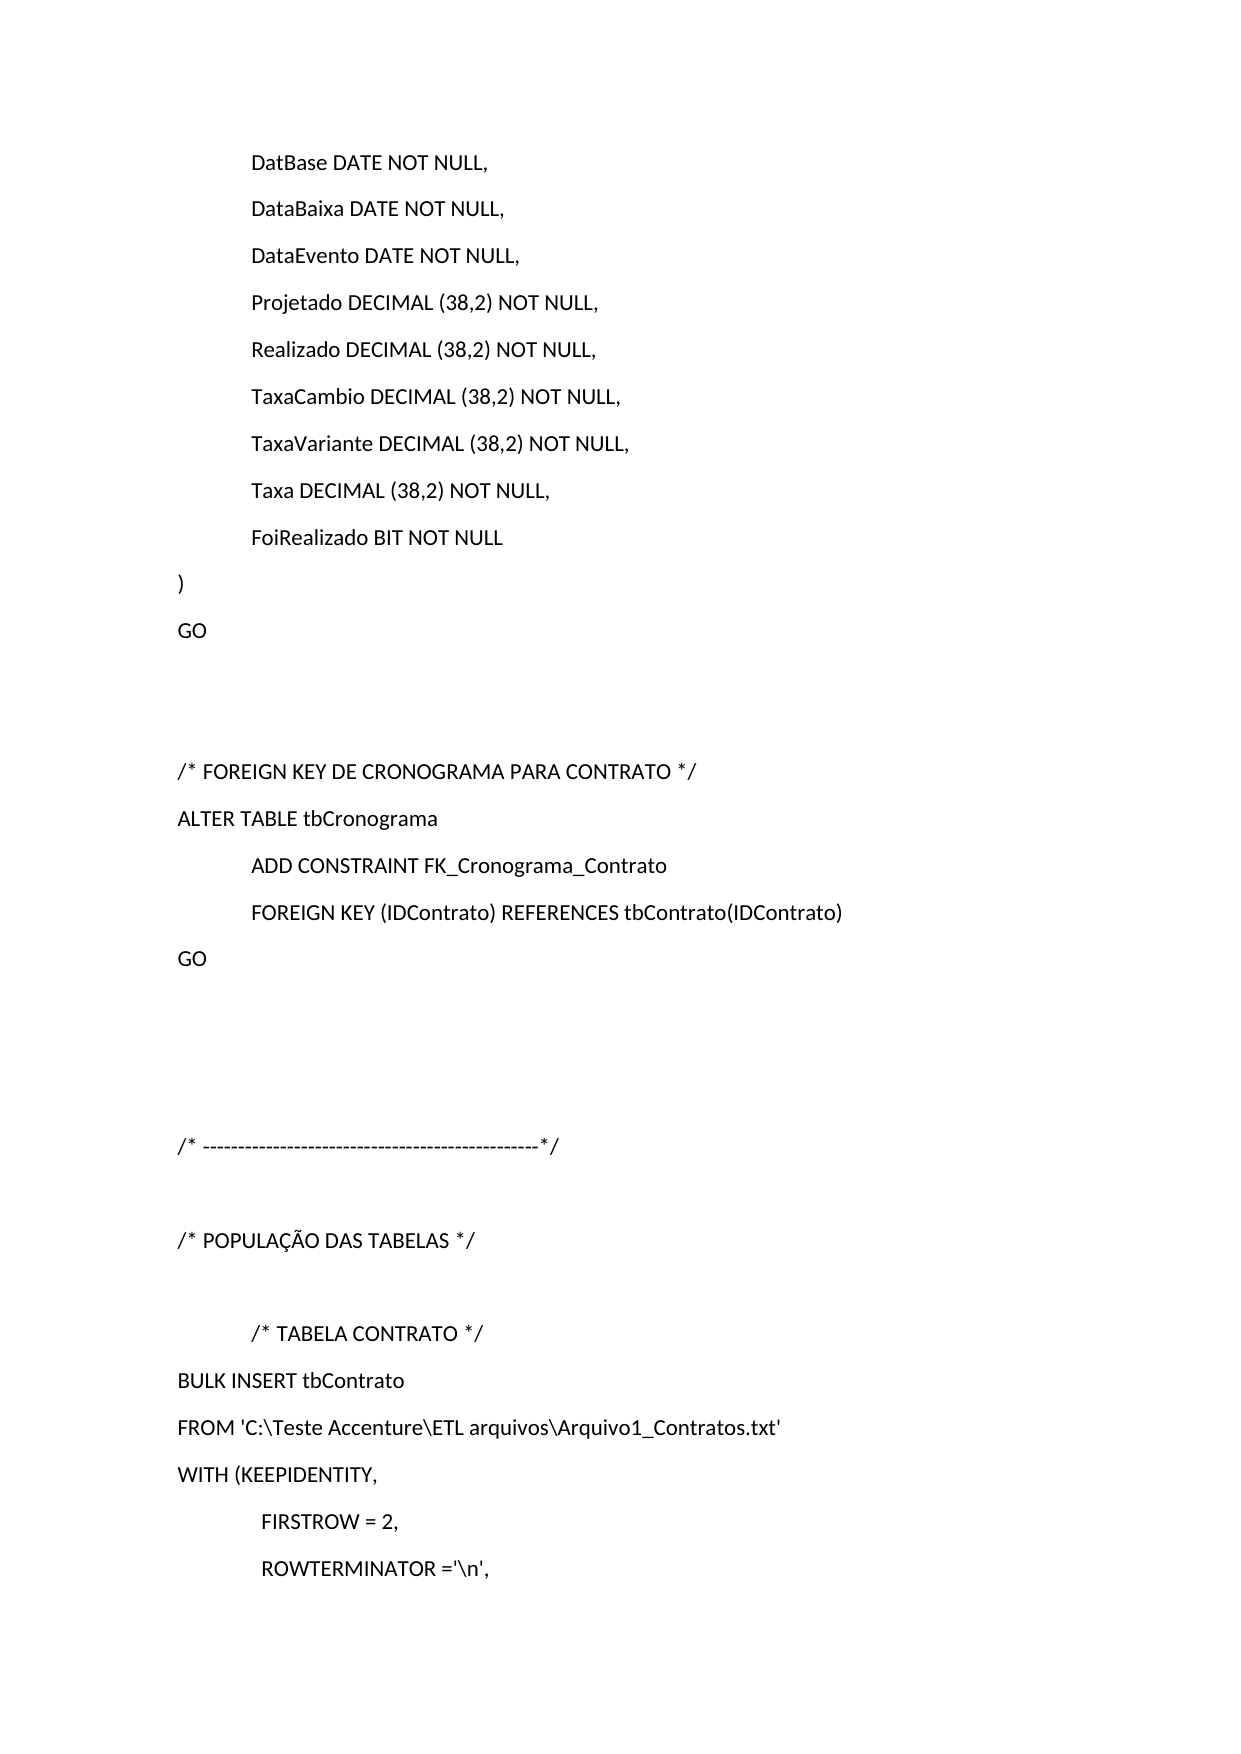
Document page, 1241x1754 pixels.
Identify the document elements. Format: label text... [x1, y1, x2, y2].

text FOREIGN KEY (IDContrato) REFERENCES tbContrato(IDContrato) [177, 898, 1063, 926]
text FROM 'C:\Teste Accenture\ETL arquivos\Arquivo1_Contratos.txt' [177, 1413, 1063, 1441]
text ROWTERMINATOR ='\n', [177, 1554, 1063, 1582]
text GO [177, 944, 1063, 972]
text TaxaCambio DECIMAL (38,2) NOT NULL, [177, 382, 1063, 410]
text /* FOREIGN KEY DE CRONOGRAMA PARA CONTRATO */ [177, 757, 1063, 785]
text TaxaVariante DECIMAL (38,2) NOT NULL, [177, 429, 1063, 457]
text DataEvento DATE NOT NULL, [177, 241, 1063, 269]
text Taxa DECIMAL (38,2) NOT NULL, [177, 476, 1063, 504]
text /* TABELA CONTRATO */ [177, 1319, 1063, 1347]
text DataBaixa DATE NOT NULL, [177, 194, 1063, 222]
text FoiRealizado BIT NOT NULL [177, 523, 1063, 551]
text FIRSTROW = 2, [177, 1507, 1063, 1535]
text /* ------------------------------------------------*/ [177, 1132, 1063, 1160]
text BULK INSERT tbContrato [177, 1366, 1063, 1394]
text GO [177, 616, 1063, 644]
text DatBase DATE NOT NULL, [177, 148, 1063, 176]
text /* POPULAÇÃO DAS TABELAS */ [177, 1226, 1063, 1254]
text Realizado DECIMAL (38,2) NOT NULL, [177, 335, 1063, 363]
text ) [177, 569, 1063, 597]
text ALTER TABLE tbCronograma [177, 804, 1063, 832]
text ADD CONSTRAINT FK_Cronograma_Contrato [177, 851, 1063, 879]
text Projetado DECIMAL (38,2) NOT NULL, [177, 288, 1063, 316]
text WITH (KEEPIDENTITY, [177, 1460, 1063, 1488]
